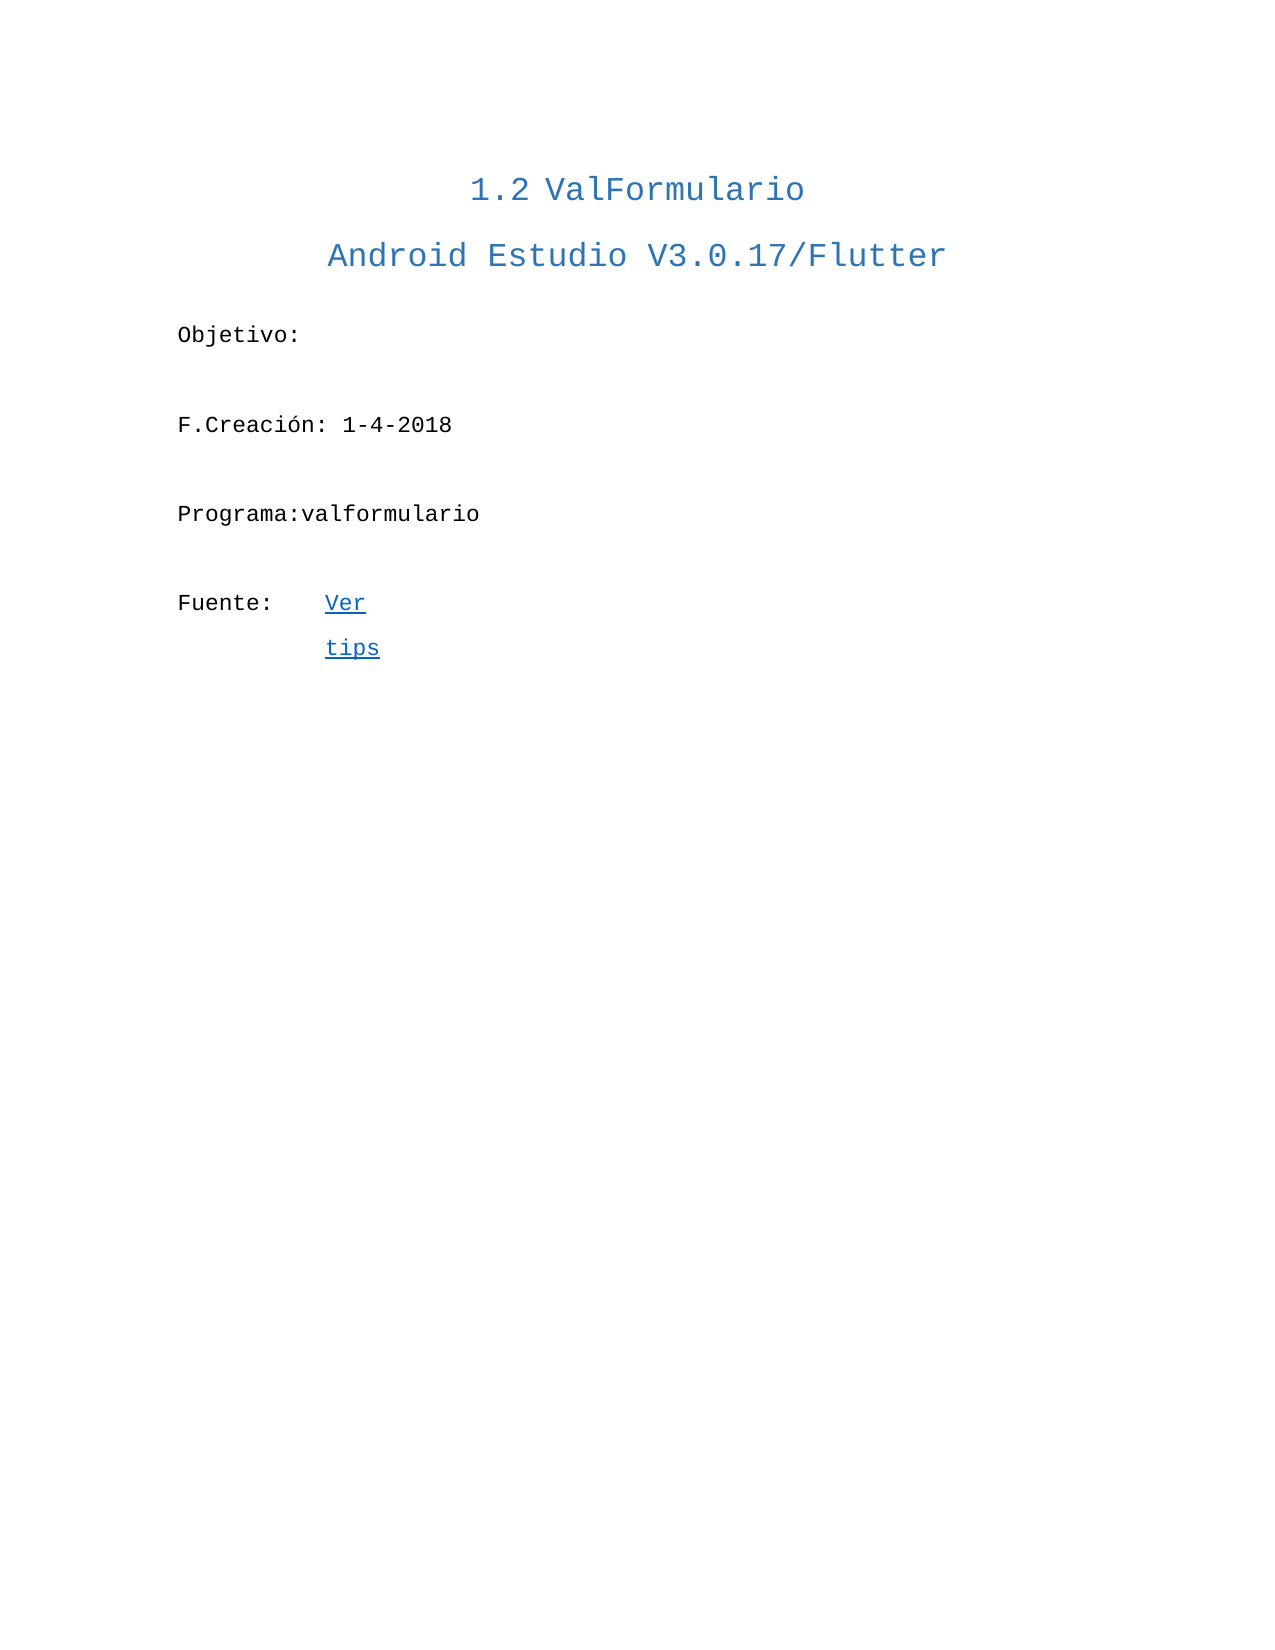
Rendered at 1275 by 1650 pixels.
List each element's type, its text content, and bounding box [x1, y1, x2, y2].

text Fuente: Ver [177, 591, 1098, 617]
text Objetivo: [177, 324, 1098, 350]
text F.Creación: 1-4-2018 [177, 413, 1098, 439]
subtitle Android Estudio V3.0.17/Flutter [177, 238, 1098, 276]
text Programa:valformulario [177, 502, 1098, 528]
text tips [177, 636, 1098, 662]
subtitle ValFormulario [177, 173, 1098, 210]
